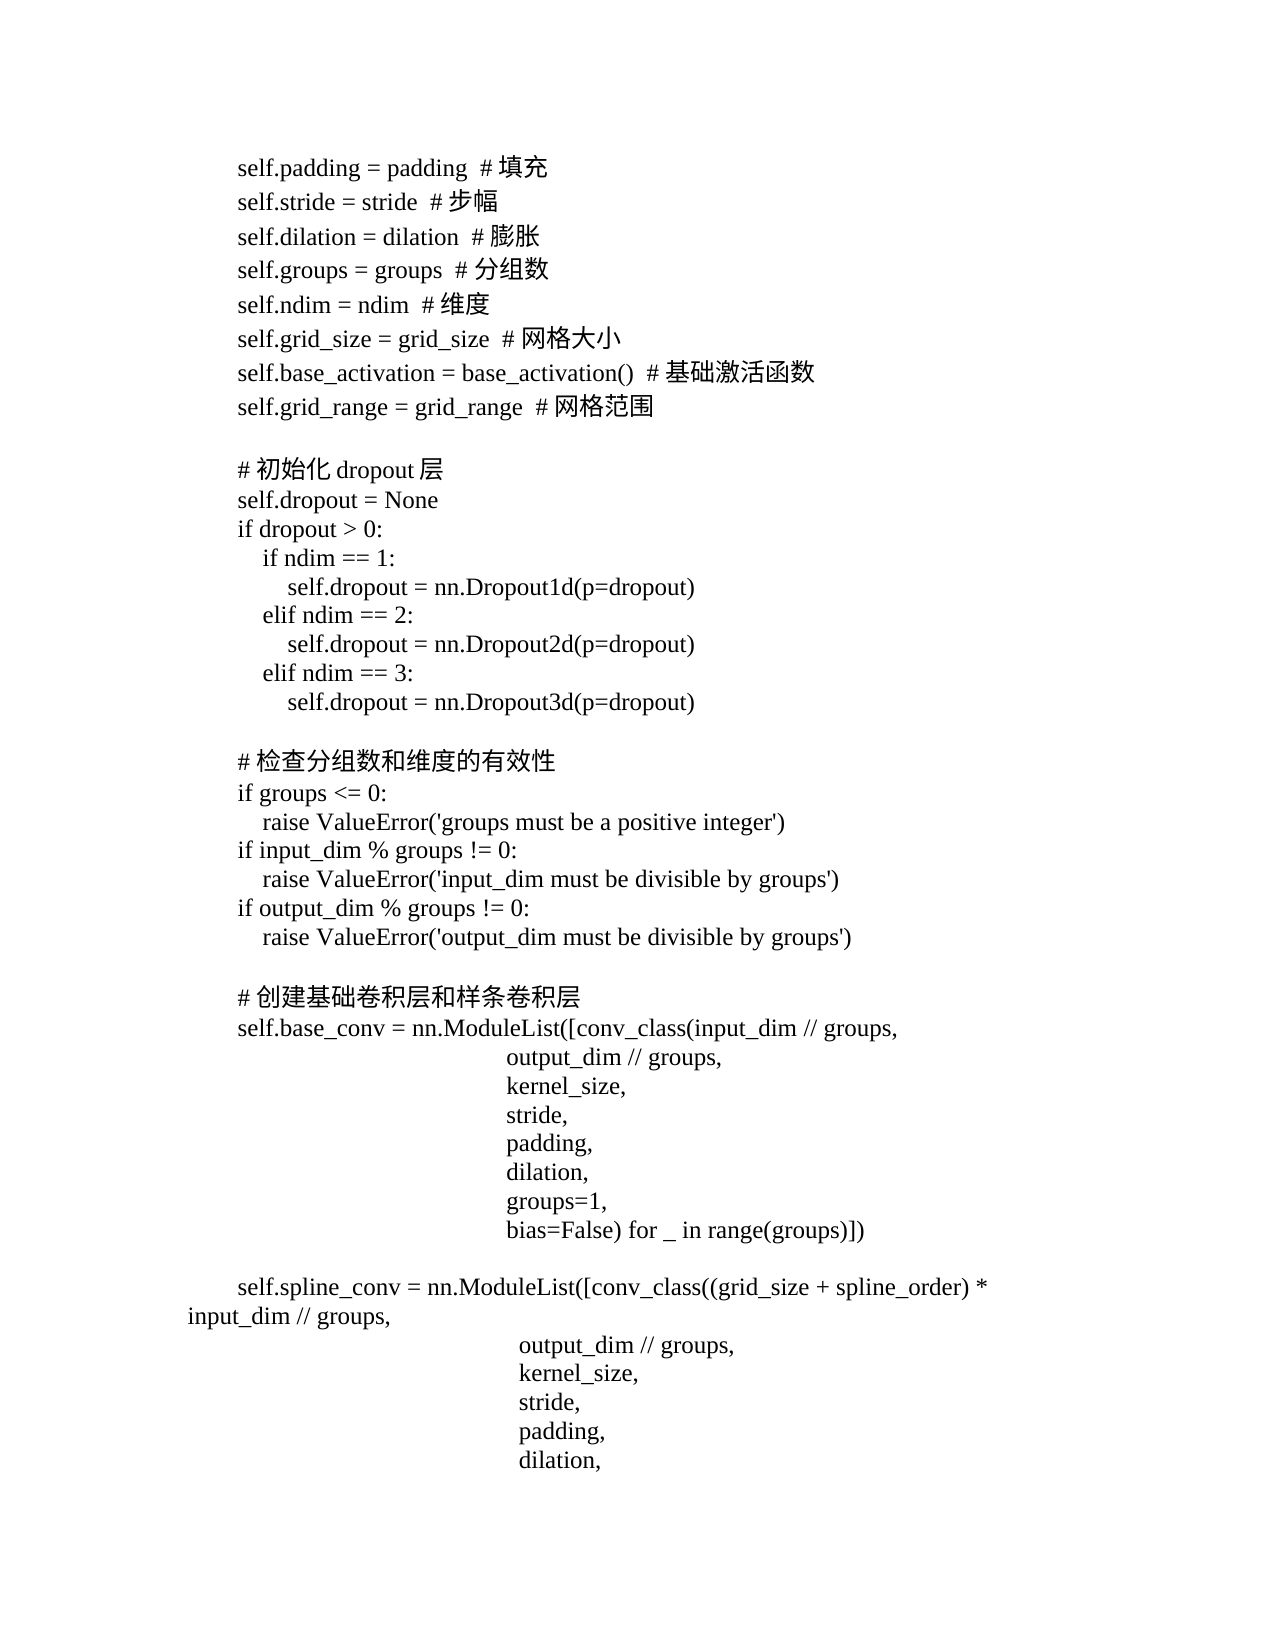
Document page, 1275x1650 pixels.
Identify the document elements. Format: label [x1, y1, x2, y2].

text [187, 150, 1087, 1473]
